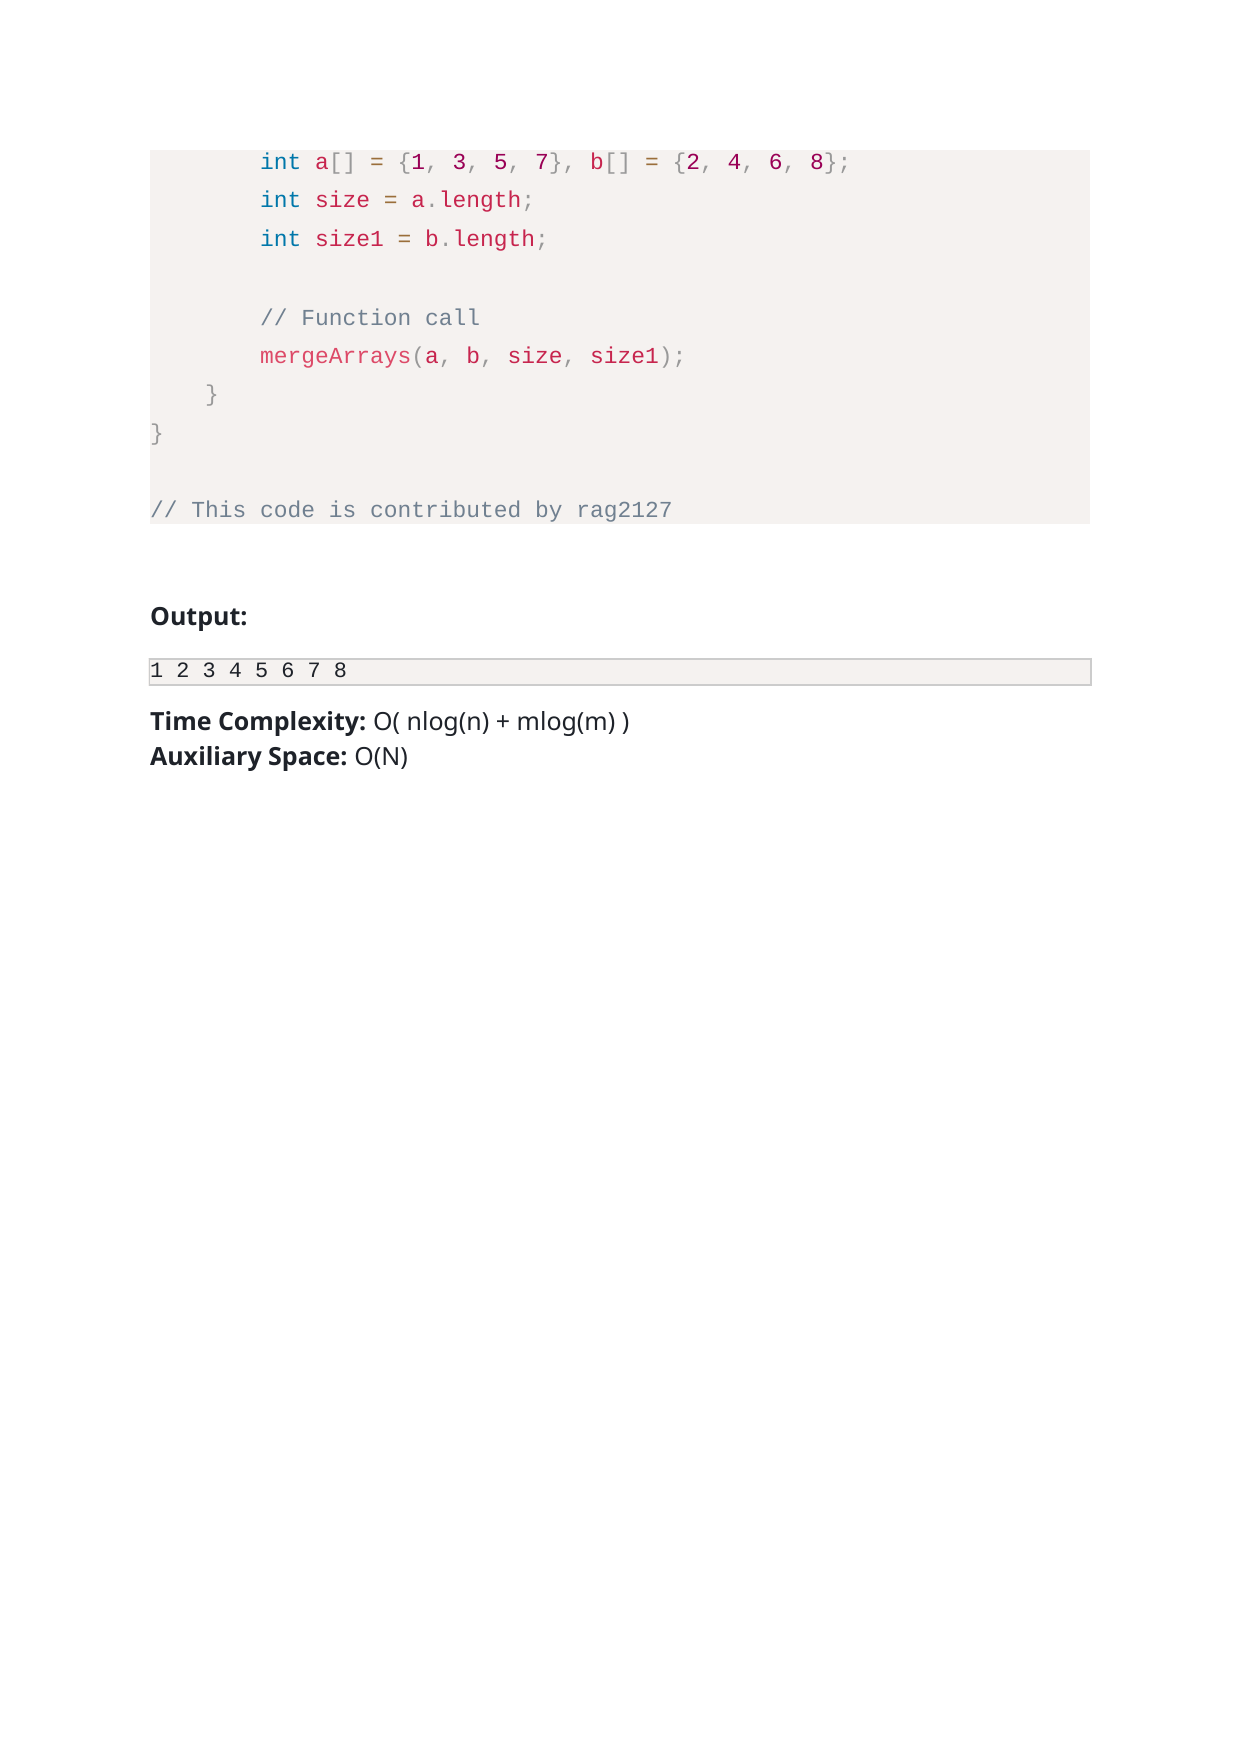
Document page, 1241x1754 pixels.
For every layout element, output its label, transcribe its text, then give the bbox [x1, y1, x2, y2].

text 1 2 3 4 5 6 7 8 [150, 660, 1090, 684]
text Time Complexity: O( nlog(n) + mlog(m) ) Auxiliary Space: O(N) [150, 701, 1090, 773]
text // Function call [150, 306, 1090, 332]
text } [150, 383, 1090, 409]
text int size = a.length; [150, 188, 1090, 214]
text // This code is contributed by rag2127 [150, 498, 1090, 524]
text int a[] = {1, 3, 5, 7}, b[] = {2, 4, 6, 8}; [150, 150, 1090, 176]
text mergeArrays(a, b, size, size1); [150, 344, 1090, 370]
text Output: [150, 597, 1090, 633]
text int size1 = b.length; [150, 227, 1090, 253]
text } [150, 421, 1090, 447]
